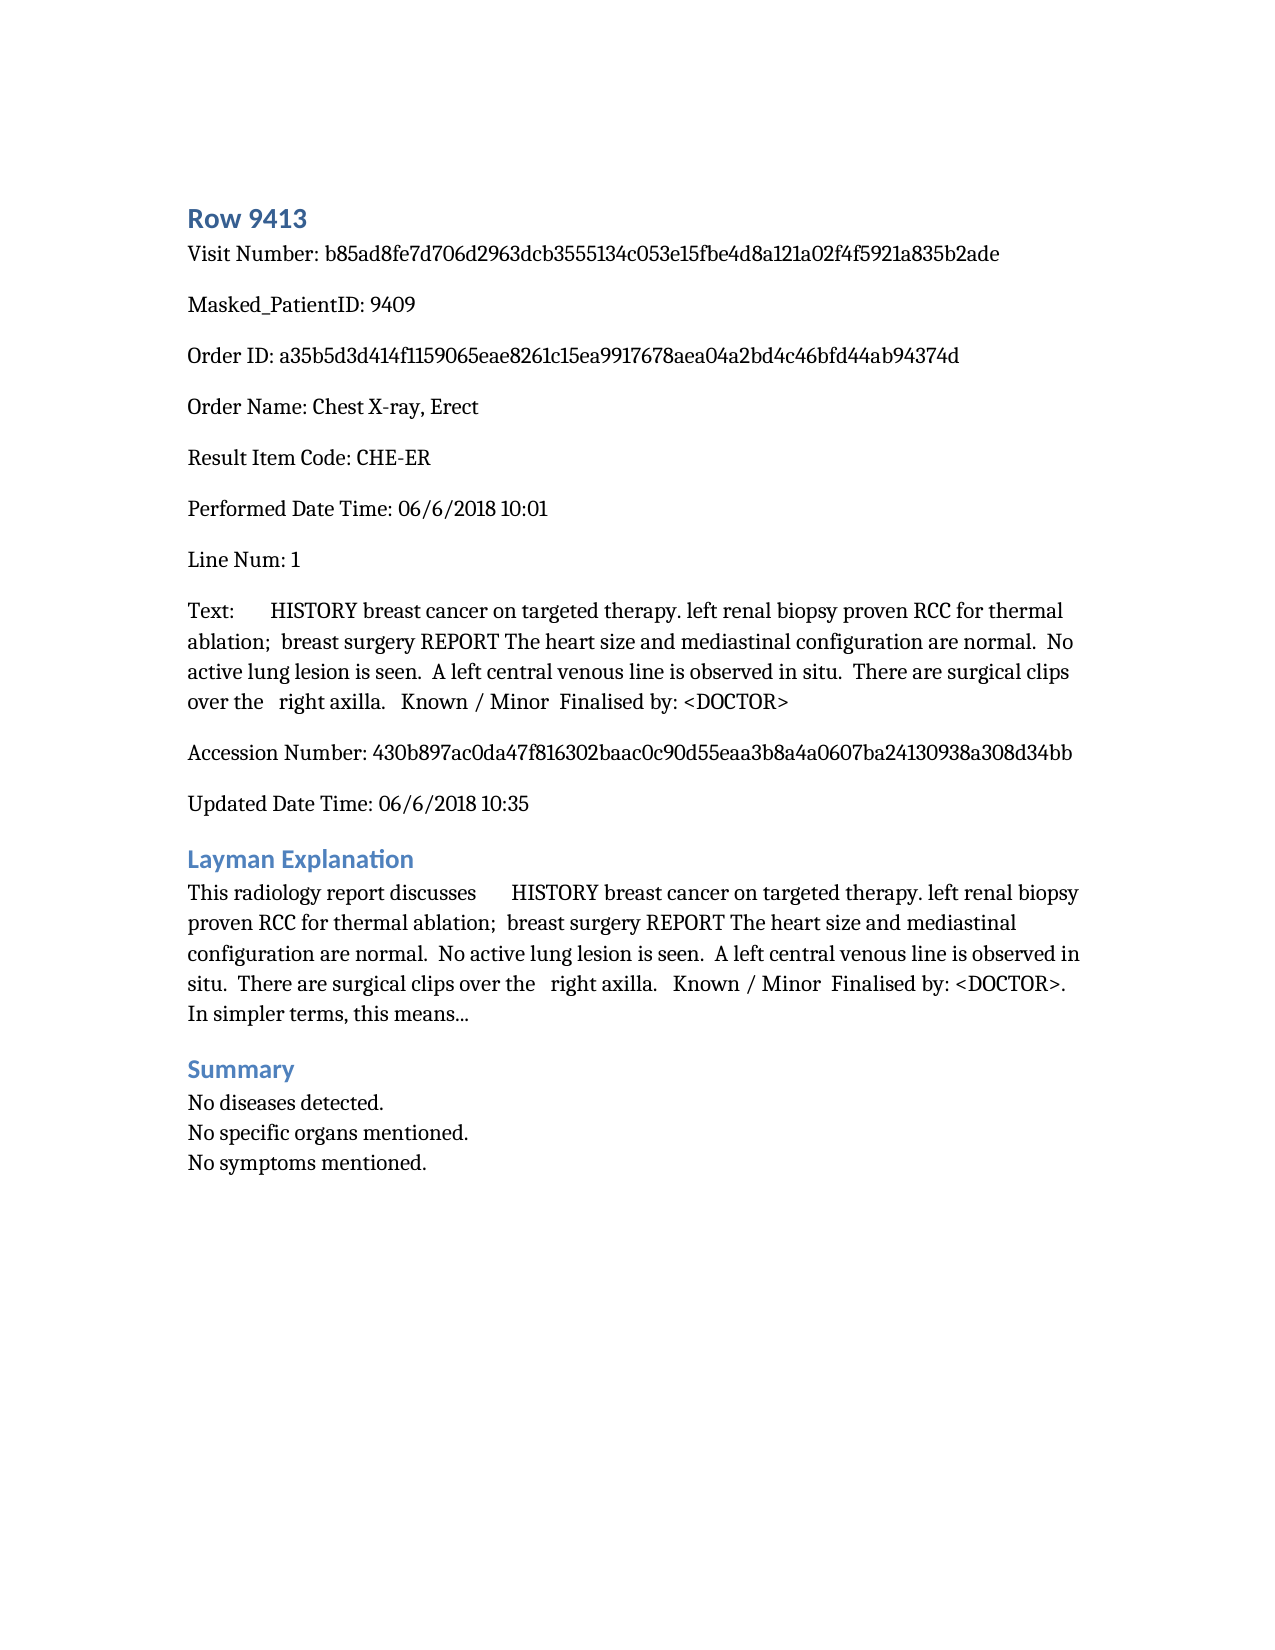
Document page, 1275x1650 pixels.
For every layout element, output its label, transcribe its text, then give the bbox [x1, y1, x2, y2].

text Updated Date Time: 06/6/2018 10:35 [187, 791, 1087, 817]
text Masked_PatientID: 9409 [187, 292, 1087, 318]
text Visit Number: b85ad8fe7d706d2963dcb3555134c053e15fbe4d8a121a02f4f5921a835b2ade [187, 241, 1087, 267]
text Order Name: Chest X-ray, Erect [187, 394, 1087, 420]
text No diseases detected. No specific organs mentioned. No symptoms mentioned. [187, 1090, 1087, 1176]
text Order ID: a35b5d3d414f1159065eae8261c15ea9917678aea04a2bd4c46bfd44ab94374d [187, 343, 1087, 369]
subtitle Layman Explanation [187, 842, 1087, 875]
text Result Item Code: CHE-ER [187, 445, 1087, 471]
text Line Num: 1 [187, 547, 1087, 573]
subtitle Summary [187, 1052, 1087, 1085]
text This radiology report discusses HISTORY breast cancer on targeted therapy. left renal biopsy proven RCC for thermal ablation; breast surgery REPORT The heart size and mediastinal configuration are normal. No active lung lesion is seen. A left central venous line is observed in situ. There are surgical clips over the right axilla. Known / Minor Finalised by: <DOCTOR>. In simpler terms, this means... [187, 880, 1087, 1027]
text Accession Number: 430b897ac0da47f816302baac0c90d55eaa3b8a4a0607ba24130938a308d34bb [187, 740, 1087, 766]
text Text: HISTORY breast cancer on targeted therapy. left renal biopsy proven RCC for thermal ablation; breast surgery REPORT The heart size and mediastinal configuration are normal. No active lung lesion is seen. A left central venous line is observed in situ. There are surgical clips over the right axilla. Known / Minor Finalised by: <DOCTOR> [187, 598, 1087, 715]
subtitle Row 9413 [187, 200, 1087, 236]
text Performed Date Time: 06/6/2018 10:01 [187, 496, 1087, 522]
